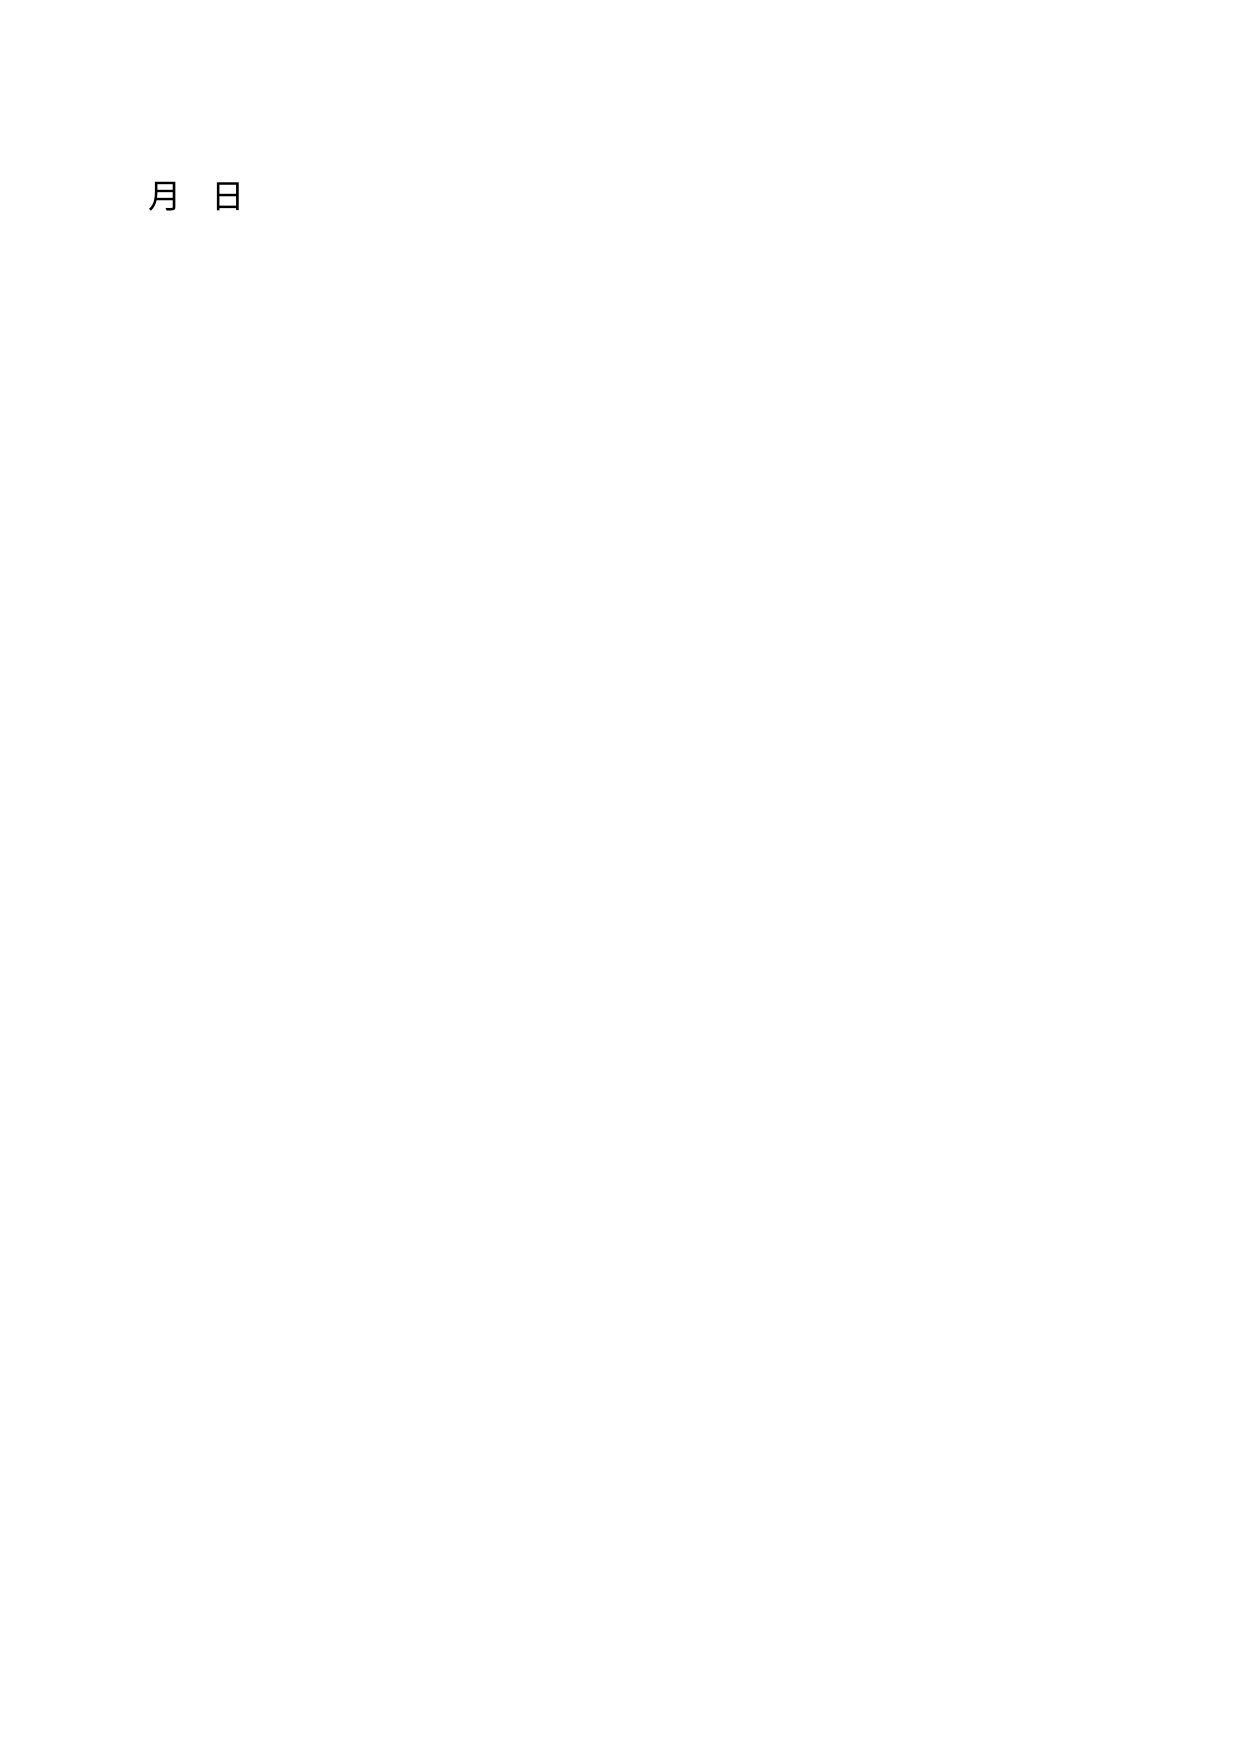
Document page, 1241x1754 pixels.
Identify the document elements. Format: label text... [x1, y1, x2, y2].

text 年 月 日 [118, 162, 1122, 227]
